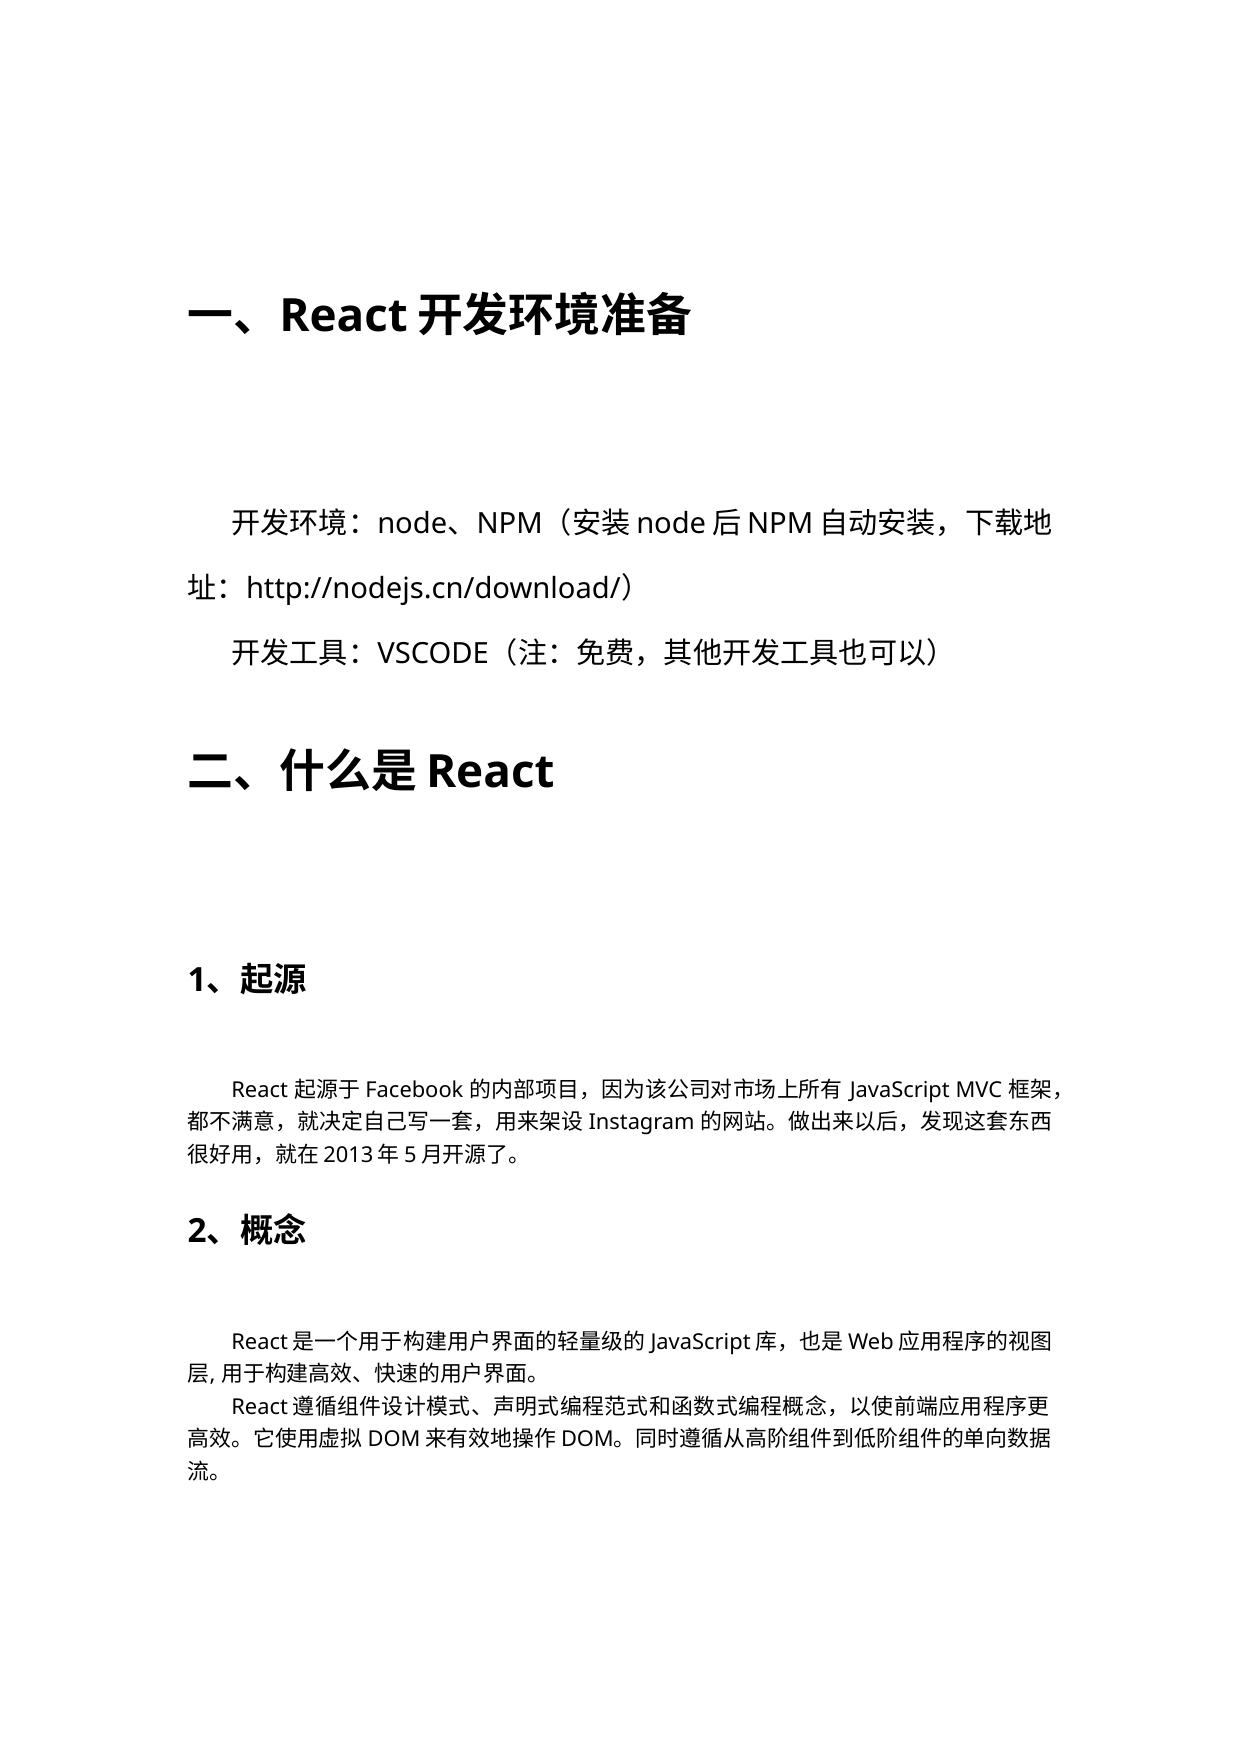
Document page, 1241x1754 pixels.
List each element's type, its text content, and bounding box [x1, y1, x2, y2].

subtitle 1、起源 [187, 944, 1053, 1009]
text React是一个用于构建用户界面的轻量级的JavaScript库，也是Web应用程序的视图层, 用于构建高效、快速的用户界面。 [187, 1323, 1053, 1388]
text React 起源于 Facebook 的内部项目，因为该公司对市场上所有 JavaScript MVC 框架，都不满意，就决定自己写一套，用来架设Instagram 的网站。做出来以后，发现这套东西很好用，就在2013年5月开源了。 [187, 1071, 1053, 1169]
text 开发工具：VSCODE（注：免费，其他开发工具也可以） [187, 618, 1053, 683]
text React遵循组件设计模式、声明式编程范式和函数式编程概念，以使前端应用程序更高效。它使用虚拟DOM来有效地操作DOM。同时遵循从高阶组件到低阶组件的单向数据流。 [187, 1388, 1053, 1486]
subtitle 二、什么是React [187, 718, 1053, 816]
subtitle 2、概念 [187, 1196, 1053, 1261]
subtitle 一、React开发环境准备 [187, 262, 1053, 360]
text 开发环境：node、NPM（安装node后NPM自动安装，下载地址：http://nodejs.cn/download/） [187, 488, 1053, 618]
